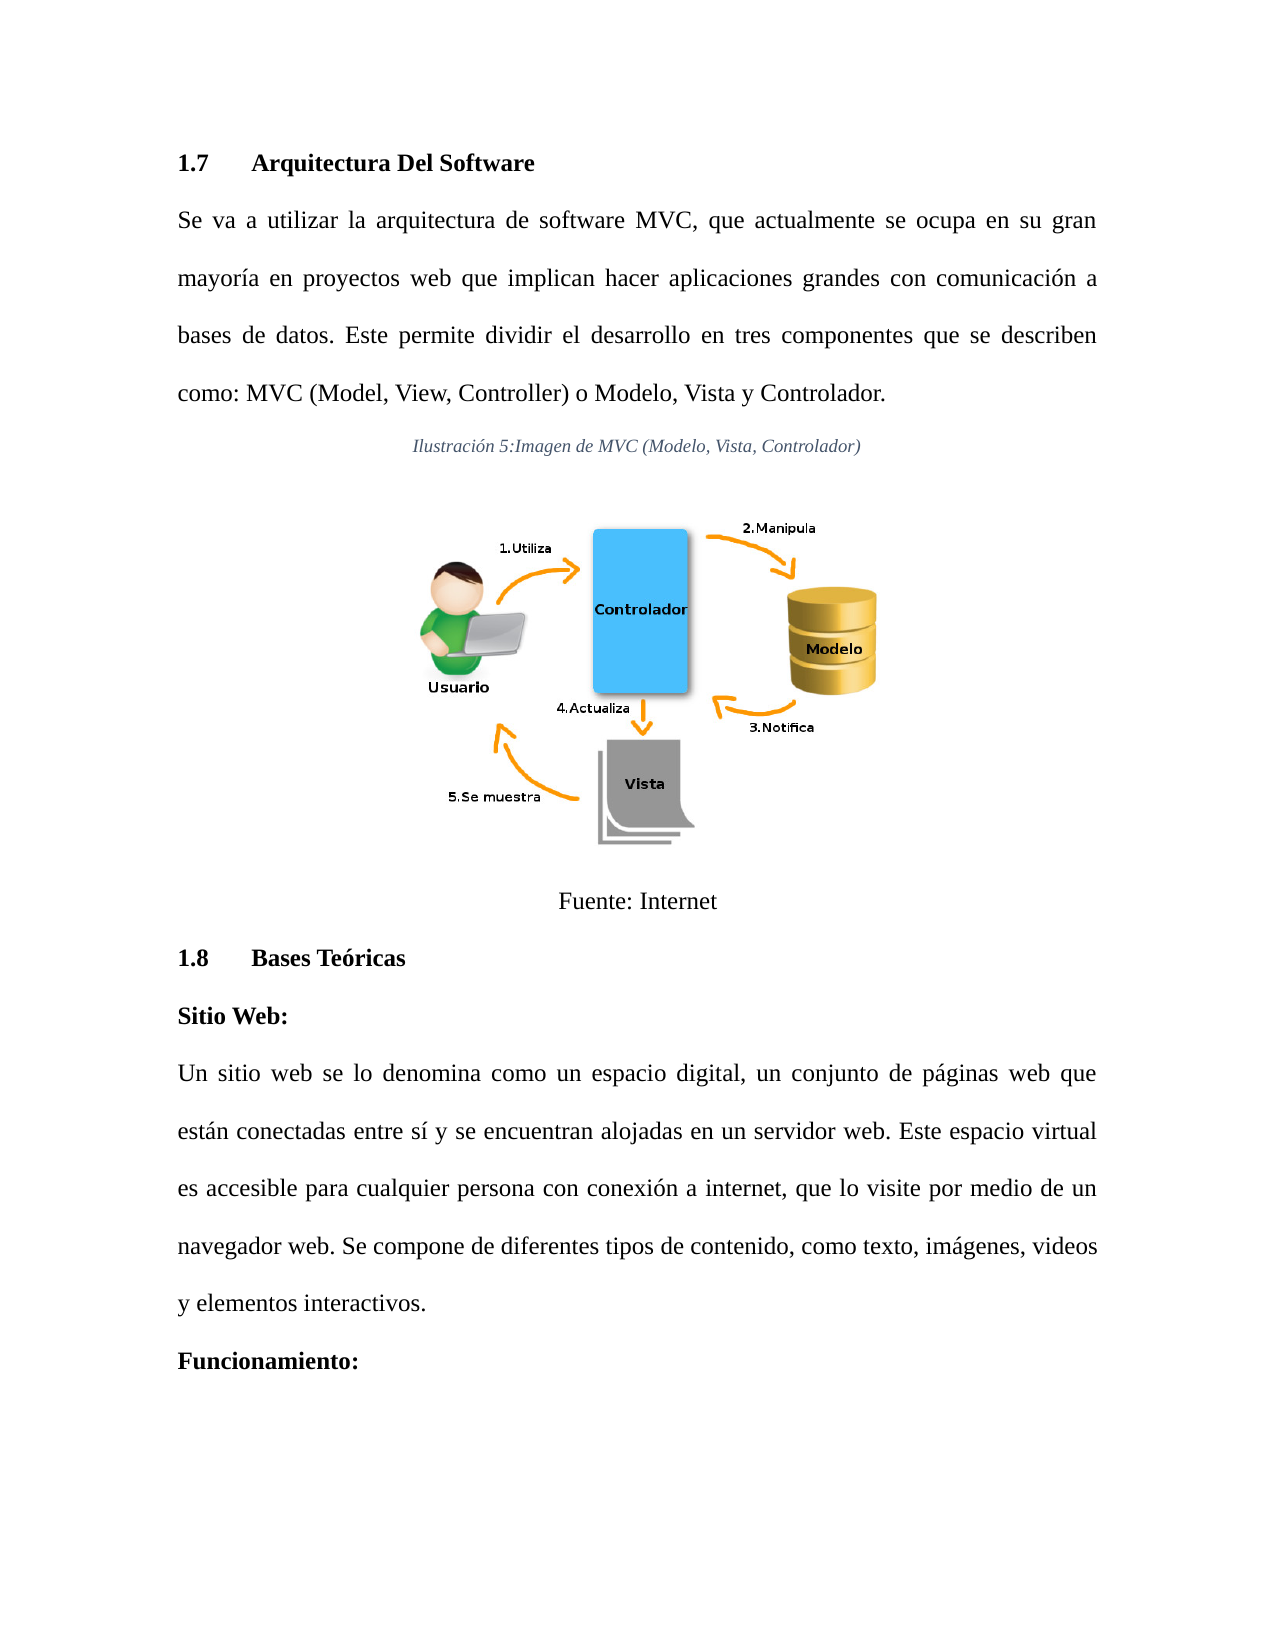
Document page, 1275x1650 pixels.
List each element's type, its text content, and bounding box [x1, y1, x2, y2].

text Un sitio web se lo denomina como un espacio digital, un conjunto de páginas web que están conectadas entre sí y se encuentran alojadas en un servidor web. Este espacio virtual es accesible para cualquier persona con conexión a internet, que lo visite por medio de un navegador web. Se compone de diferentes tipos de contenido, como texto, imágenes, videos y elementos interactivos. [177, 1058, 1098, 1317]
text Sitio Web: [177, 1001, 1098, 1030]
text Fuente: Internet [177, 886, 1098, 915]
subtitle Arquitectura Del Software [177, 148, 1098, 176]
subtitle Bases Teóricas [177, 943, 1098, 972]
text Se va a utilizar la arquitectura de software MVC, que actualmente se ocupa en su gran mayoría en proyectos web que implican hacer aplicaciones grandes con comunicación a bases de datos. Este permite dividir el desarrollo en tres componentes que se describen como: MVC (Model, View, Controller) o Modelo, Vista y Controlador. [177, 205, 1098, 406]
picture [389, 499, 886, 872]
text Funcionamiento: [177, 1346, 1098, 1375]
